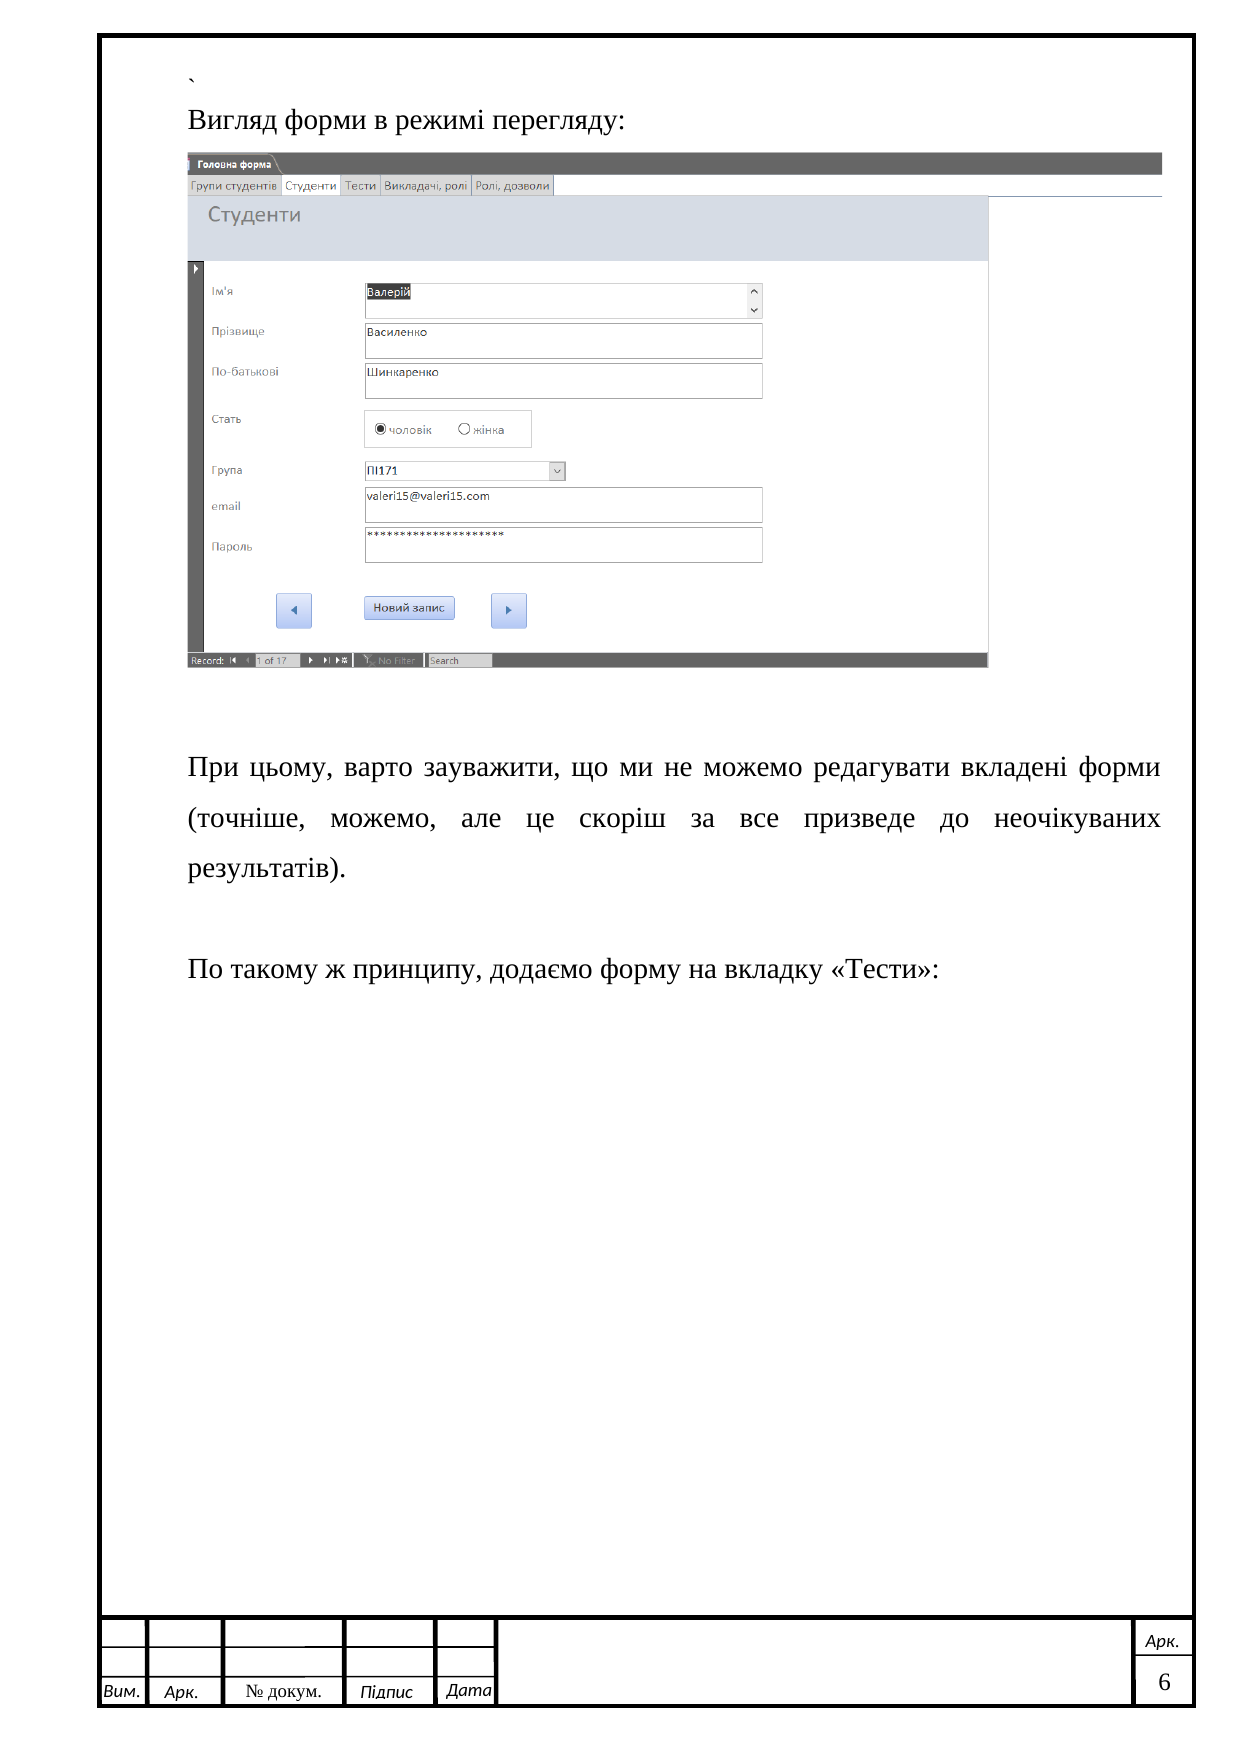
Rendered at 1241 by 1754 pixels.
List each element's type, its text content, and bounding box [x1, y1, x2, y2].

text Вигляд форми в режимі перегляду: [187, 102, 1162, 136]
text При цьому, варто зауважити, що ми не можемо редагувати вкладені форми (точніше, можемо, але це скоріш за все призведе до неочікуваних результатів). [187, 749, 1162, 884]
text По такому ж принципу, додаємо форму на вкладку «Тести»: [187, 951, 1162, 984]
picture [187, 152, 1163, 733]
